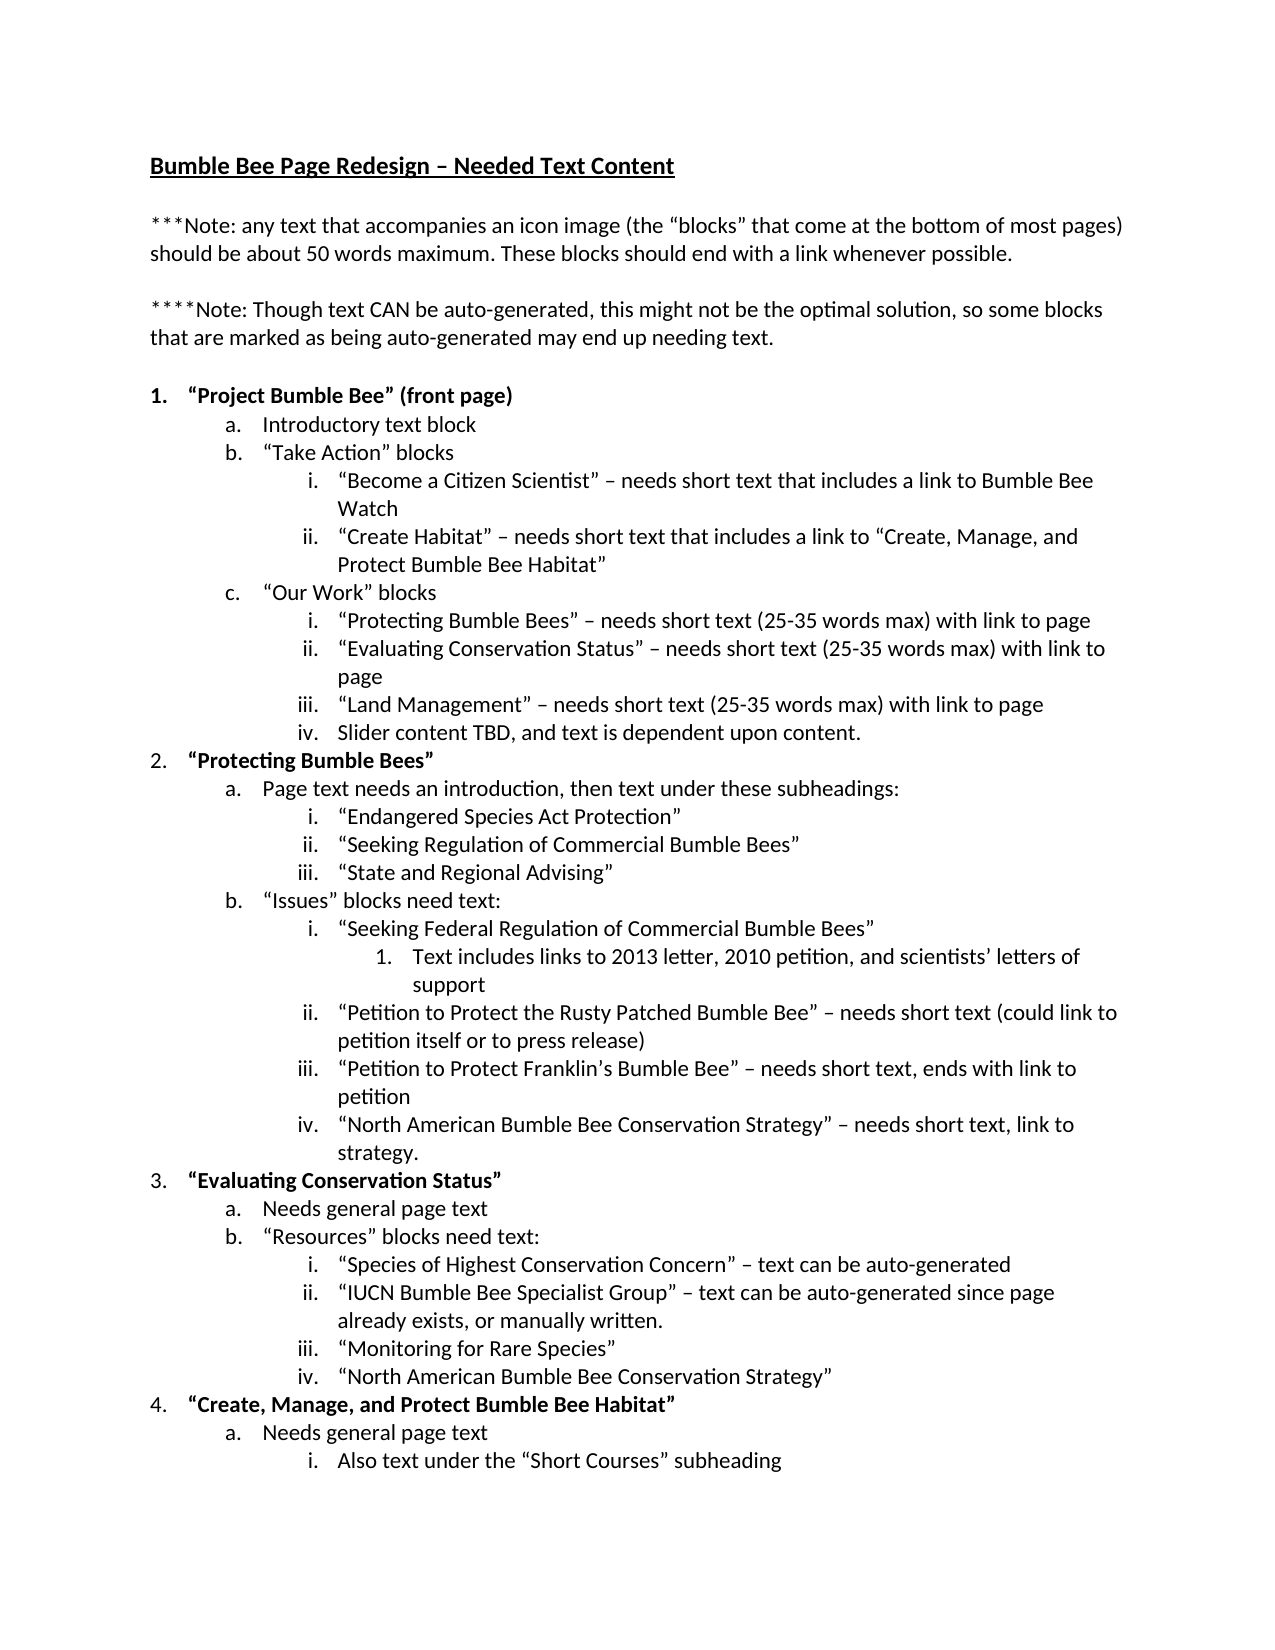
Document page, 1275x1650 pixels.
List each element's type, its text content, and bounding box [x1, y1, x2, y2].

list Text includes links to 2013 letter, 2010 petition, and scientists’ letters of support [375, 942, 1125, 998]
list “Our Work” blocks [225, 578, 1125, 606]
list “Species of Highest Conservation Concern” – text can be auto-generated [319, 1250, 1125, 1278]
text Bumble Bee Page Redesign – Needed Text Content [150, 150, 1125, 181]
list “Seeking Federal Regulation of Commercial Bumble Bees” [319, 914, 1125, 942]
list Needs general page text [225, 1418, 1125, 1446]
list Page text needs an introduction, then text under these subheadings: [225, 774, 1125, 802]
list “Issues” blocks need text: [225, 886, 1125, 914]
list “Evaluating Conservation Status” – needs short text (25-35 words max) with link to page [319, 634, 1125, 690]
list “IUCN Bumble Bee Specialist Group” – text can be auto-generated since page already exists, or manually written. [319, 1278, 1125, 1334]
list “Take Action” blocks [225, 438, 1125, 466]
list “Resources” blocks need text: [225, 1222, 1125, 1250]
list “Monitoring for Rare Species” [319, 1334, 1125, 1362]
list Slider content TBD, and text is dependent upon content. [319, 718, 1125, 746]
list Needs general page text [225, 1194, 1125, 1222]
text ***Note: any text that accompanies an icon image (the “blocks” that come at the bottom of most pages) should be about 50 words maximum. These blocks should end with a link whenever possible. [150, 211, 1125, 267]
list Introductory text block [225, 410, 1125, 438]
list “State and Regional Advising” [319, 858, 1125, 886]
list “North American Bumble Bee Conservation Strategy” [319, 1362, 1125, 1390]
list “Project Bumble Bee” (front page) [150, 382, 1125, 410]
list “Create Habitat” – needs short text that includes a link to “Create, Manage, and Protect Bumble Bee Habitat” [319, 522, 1125, 578]
list “Create, Manage, and Protect Bumble Bee Habitat” [150, 1390, 1125, 1418]
list “Protecting Bumble Bees” [150, 746, 1125, 774]
list “Seeking Regulation of Commercial Bumble Bees” [319, 830, 1125, 858]
list Also text under the “Short Courses” subheading [319, 1446, 1125, 1474]
list “Endangered Species Act Protection” [319, 802, 1125, 830]
list “Protecting Bumble Bees” – needs short text (25-35 words max) with link to page [319, 606, 1125, 634]
list “Petition to Protect Franklin’s Bumble Bee” – needs short text, ends with link to petition [319, 1054, 1125, 1110]
list “Evaluating Conservation Status” [150, 1166, 1125, 1194]
text ****Note: Though text CAN be auto-generated, this might not be the optimal solution, so some blocks that are marked as being auto-generated may end up needing text. [150, 295, 1125, 351]
list “Become a Citizen Scientist” – needs short text that includes a link to Bumble Bee Watch [319, 466, 1125, 522]
list “Petition to Protect the Rusty Patched Bumble Bee” – needs short text (could link to petition itself or to press release) [319, 998, 1125, 1054]
list “Land Management” – needs short text (25-35 words max) with link to page [319, 690, 1125, 718]
list “North American Bumble Bee Conservation Strategy” – needs short text, link to strategy. [319, 1110, 1125, 1166]
